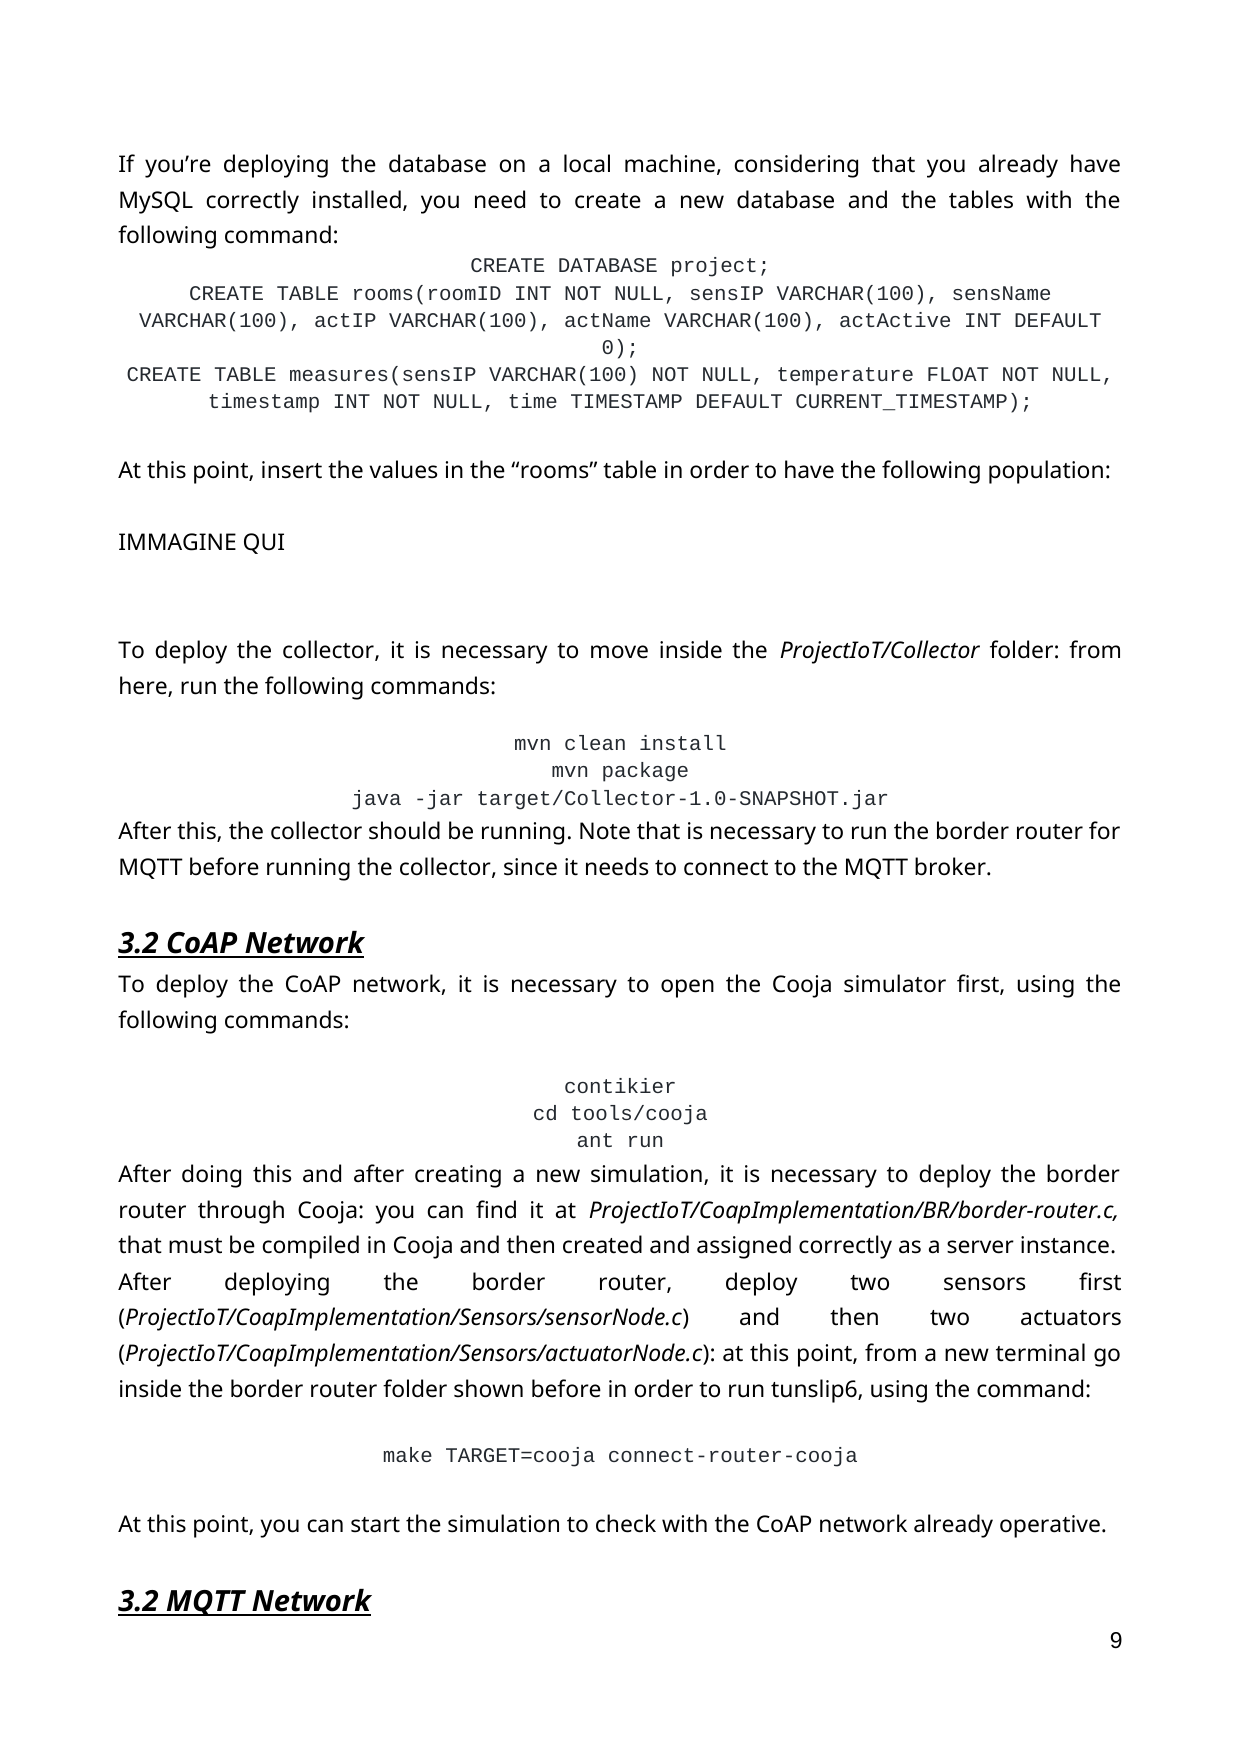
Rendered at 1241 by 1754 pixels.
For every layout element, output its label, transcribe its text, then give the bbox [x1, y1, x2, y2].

text After doing this and after creating a new simulation, it is necessary to deploy the border router through Cooja: you can find it at ProjectIoT/CoapImplementation/BR/border-router.c, that must be compiled in Cooja and then created and assigned correctly as a server instance. [118, 1158, 1122, 1261]
text java -jar target/Collector-1.0-SNAPSHOT.jar [118, 788, 1122, 811]
text cd tools/cooja [118, 1103, 1122, 1127]
text 3.2 CoAP Network [118, 923, 1122, 962]
text CREATE TABLE measures(sensIP VARCHAR(100) NOT NULL, temperature FLOAT NOT NULL, timestamp INT NOT NULL, time TIMESTAMP DEFAULT CURRENT_TIMESTAMP); [118, 364, 1122, 415]
text At this point, insert the values in the “rooms” table in order to have the following population: [118, 454, 1122, 486]
text contikier [118, 1076, 1122, 1100]
text To deploy the collector, it is necessary to move inside the ProjectIoT/Collector folder: from here, run the following commands: [118, 634, 1122, 701]
text 3.2 MQTT Network [118, 1580, 1122, 1620]
text To deploy the CoAP network, it is necessary to open the Cooja simulator first, using the following commands: [118, 968, 1122, 1035]
text ant run [118, 1130, 1122, 1154]
text make TARGET=cooja connect-router-cooja [118, 1445, 1122, 1469]
text mvn package [118, 760, 1122, 784]
text At this point, you can start the simulation to check with the CoAP network already operative. [118, 1508, 1122, 1539]
text After deploying the border router, deploy two sensors first (ProjectIoT/CoapImplementation/Sensors/sensorNode.c) and then two actuators (ProjectIoT/CoapImplementation/Sensors/actuatorNode.c): at this point, from a new terminal go inside the border router folder shown before in order to run tunslip6, using the command: [118, 1265, 1122, 1404]
text After this, the collector should be running. Note that is necessary to run the border router for MQTT before running the collector, since it needs to connect to the MQTT broker. [118, 815, 1122, 882]
text mvn clean install [118, 733, 1122, 757]
text CREATE DATABASE project; [118, 255, 1122, 279]
text IMMAGINE QUI [118, 526, 1122, 558]
